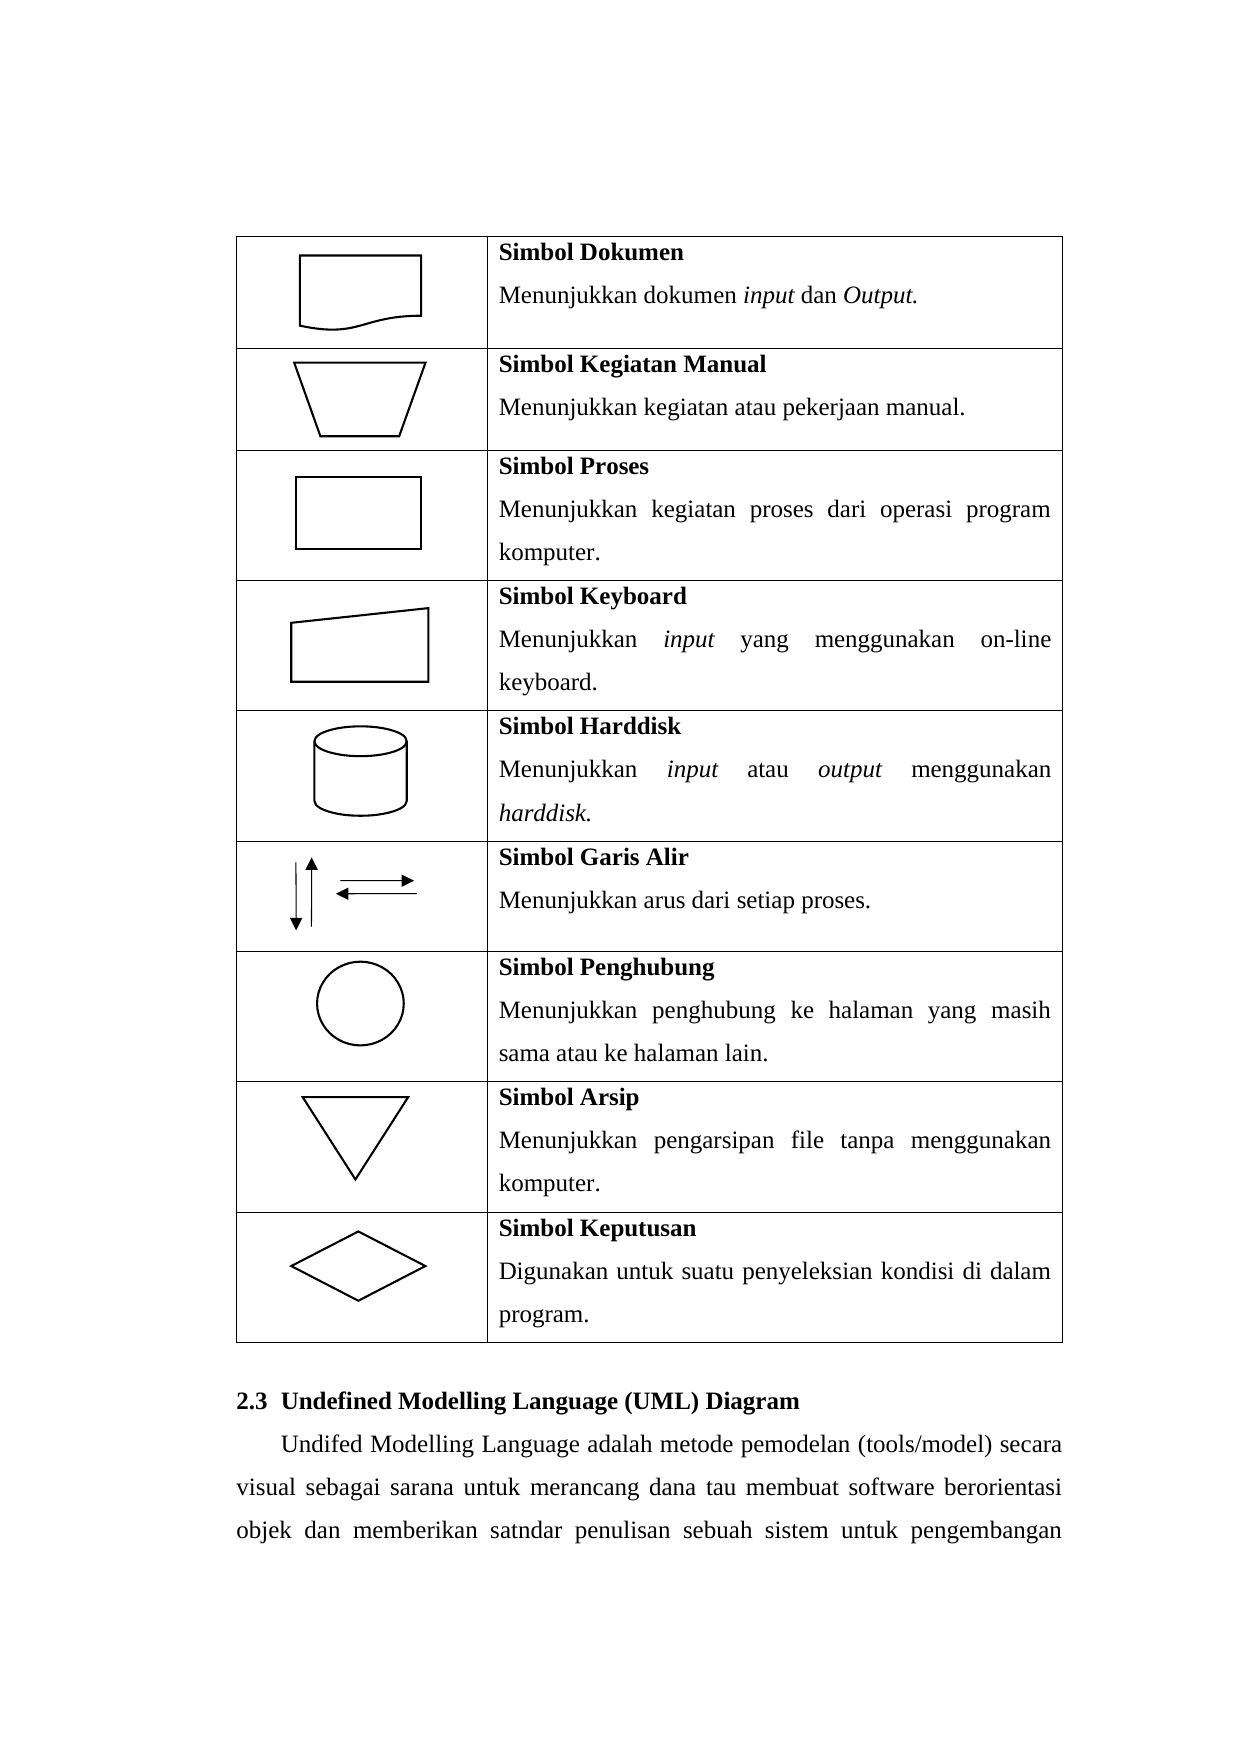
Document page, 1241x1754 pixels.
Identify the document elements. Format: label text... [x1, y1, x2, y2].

table_cell [237, 451, 487, 580]
table_cell [237, 842, 487, 951]
table_cell Simbol Harddisk Menunjukkan input atau output menggunakan harddisk. [488, 711, 1062, 841]
table_cell [237, 349, 487, 450]
table_cell [237, 581, 487, 710]
table_cell Simbol Arsip Menunjukkan pengarsipan file tanpa menggunakan komputer. [488, 1082, 1062, 1212]
table_cell [237, 952, 487, 1081]
table_cell Simbol Penghubung Menunjukkan penghubung ke halaman yang masih sama atau ke halaman lain. [488, 952, 1062, 1081]
table_cell [237, 1213, 487, 1342]
table_cell Simbol Keyboard Menunjukkan input yang menggunakan on-line keyboard. [488, 581, 1062, 710]
table_cell Simbol Dokumen Menunjukkan dokumen input dan Output. [488, 237, 1062, 348]
table_cell Simbol Garis Alir Menunjukkan arus dari setiap proses. [488, 842, 1062, 951]
table_cell [237, 237, 487, 348]
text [236, 1429, 1063, 1544]
table_cell Simbol Keputusan Digunakan untuk suatu penyeleksian kondisi di dalam program. [488, 1213, 1062, 1342]
table_cell Simbol Kegiatan Manual Menunjukkan kegiatan atau pekerjaan manual. [488, 349, 1062, 450]
subtitle Undefined Modelling Language (UML) Diagram [236, 1386, 1063, 1415]
table_cell [237, 1082, 487, 1212]
table_cell Simbol Proses Menunjukkan kegiatan proses dari operasi program komputer. [488, 451, 1062, 580]
table_cell [237, 711, 487, 841]
